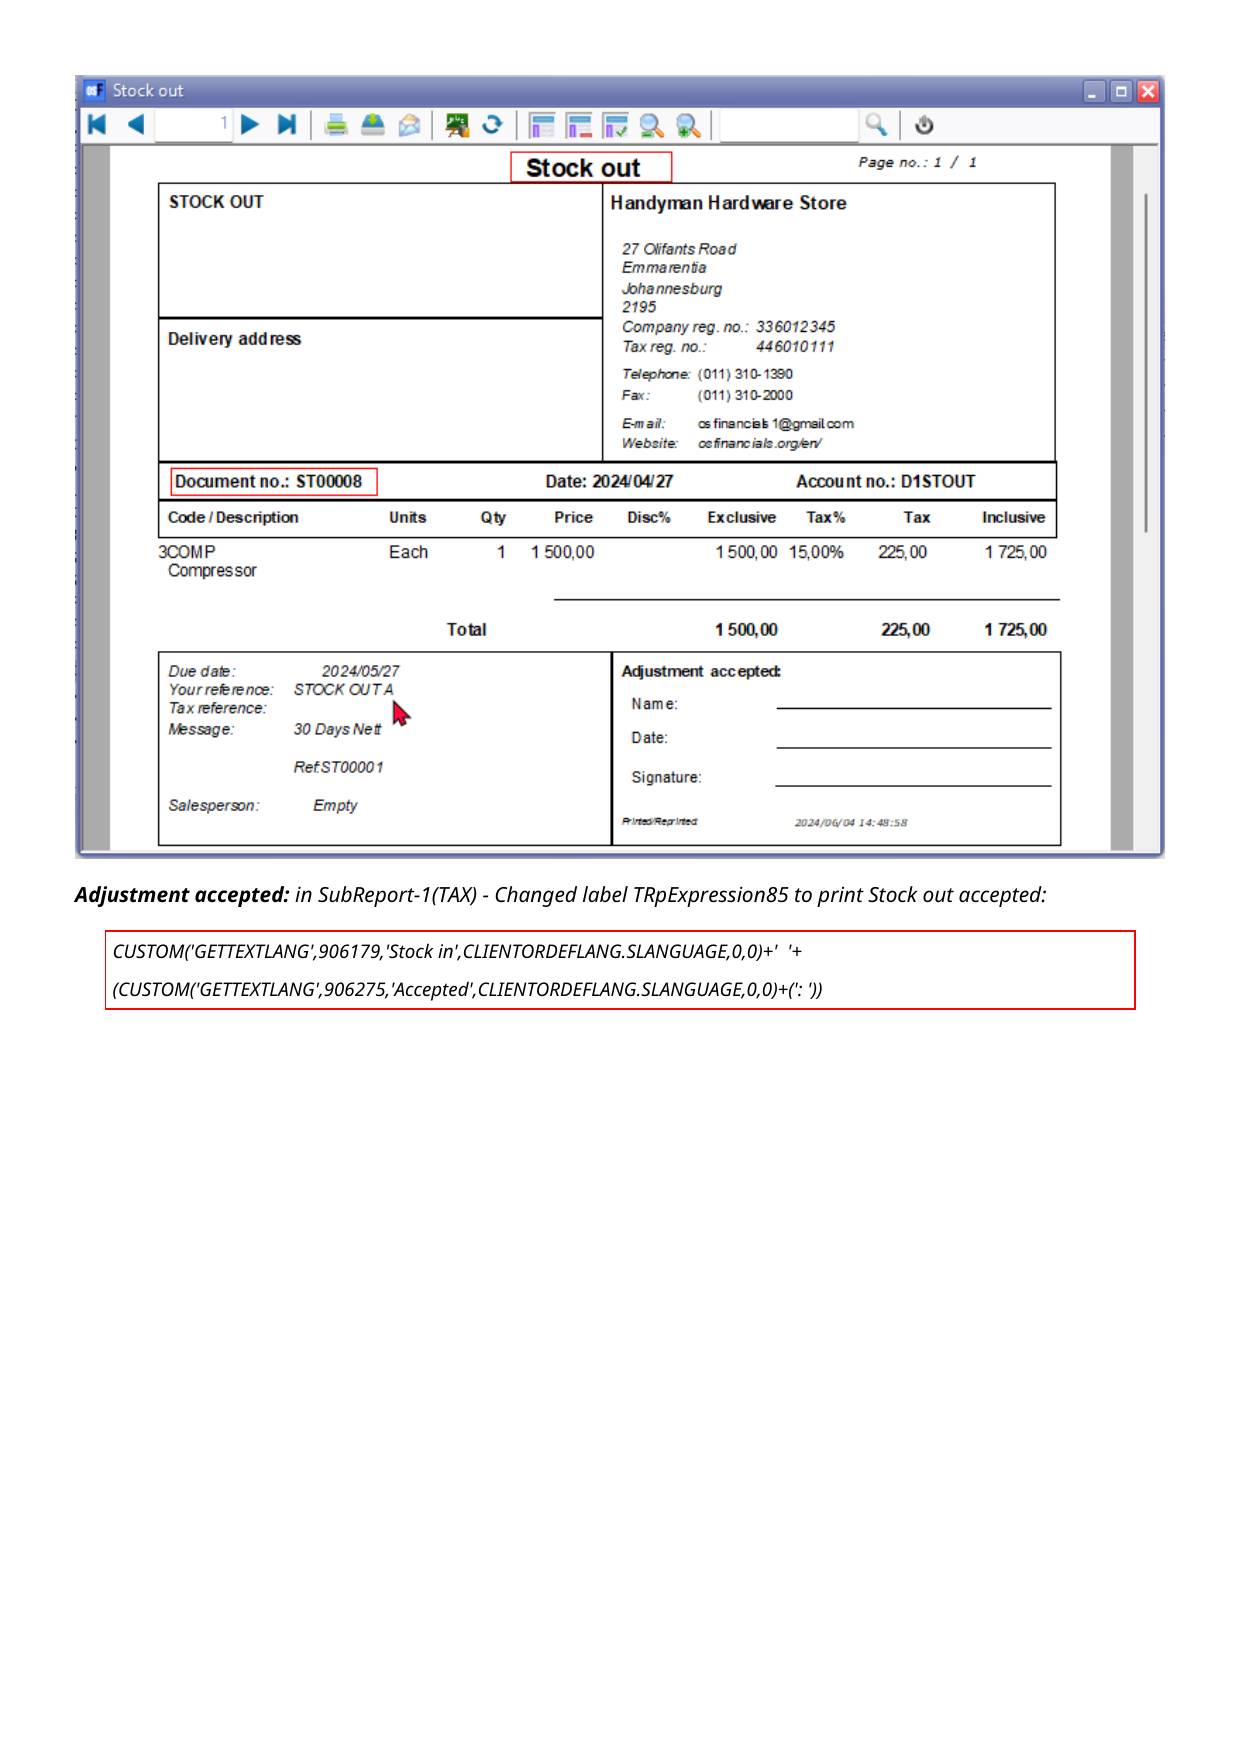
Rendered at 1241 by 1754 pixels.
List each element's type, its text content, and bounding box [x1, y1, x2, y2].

picture [75, 75, 1166, 859]
text CUSTOM('GETTEXTLANG',906179,'Stock in',CLIENTORDEFLANG.SLANGUAGE,0,0)+' '+(CUSTOM('GETTEXTLANG',906275,'Accepted',CLIENTORDEFLANG.SLANGUAGE,0,0)+(': ')) [106, 932, 1134, 1008]
text Adjustment accepted: in SubReport-1(TAX) - Changed label TRpExpression85 to print Stock out accepted: [75, 880, 1165, 908]
